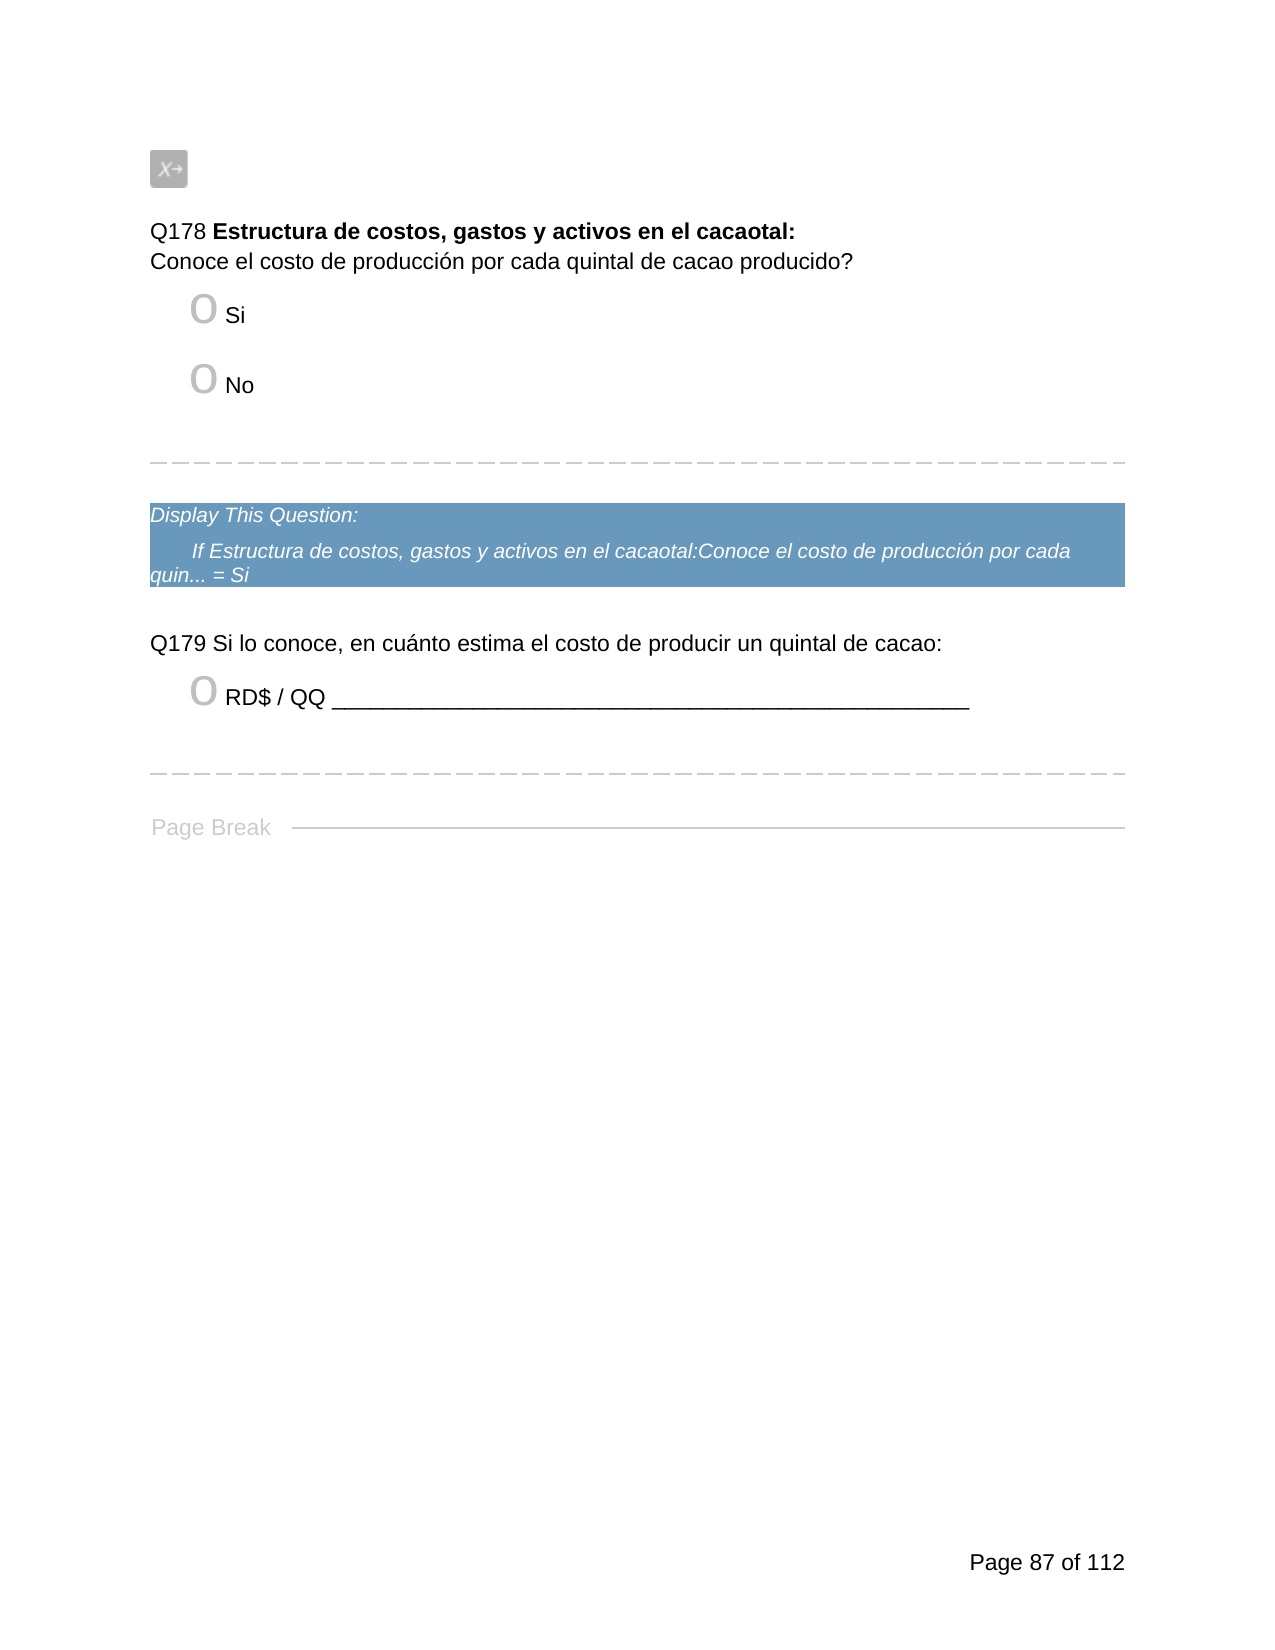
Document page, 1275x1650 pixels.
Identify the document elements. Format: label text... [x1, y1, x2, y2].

list No [187, 349, 1125, 410]
table_header [291, 814, 1126, 854]
list RD$ / QQ __________________________________________________ [187, 660, 1125, 721]
text Q178 Estructura de costos, gastos y activos en el cacaotal: Conoce el costo de producción por cada quintal de cacao producido? [150, 218, 1125, 274]
text Display This Question: [150, 503, 1125, 527]
list Si [187, 278, 1125, 339]
text If Estructura de costos, gastos y activos en el cacaotal:Conoce el costo de producción por cada quin... = Si [150, 539, 1125, 587]
table_header Page Break [150, 814, 291, 854]
picture [150, 150, 188, 188]
text Q179 Si lo conoce, en cuánto estima el costo de producir un quintal de cacao: [150, 630, 1125, 656]
